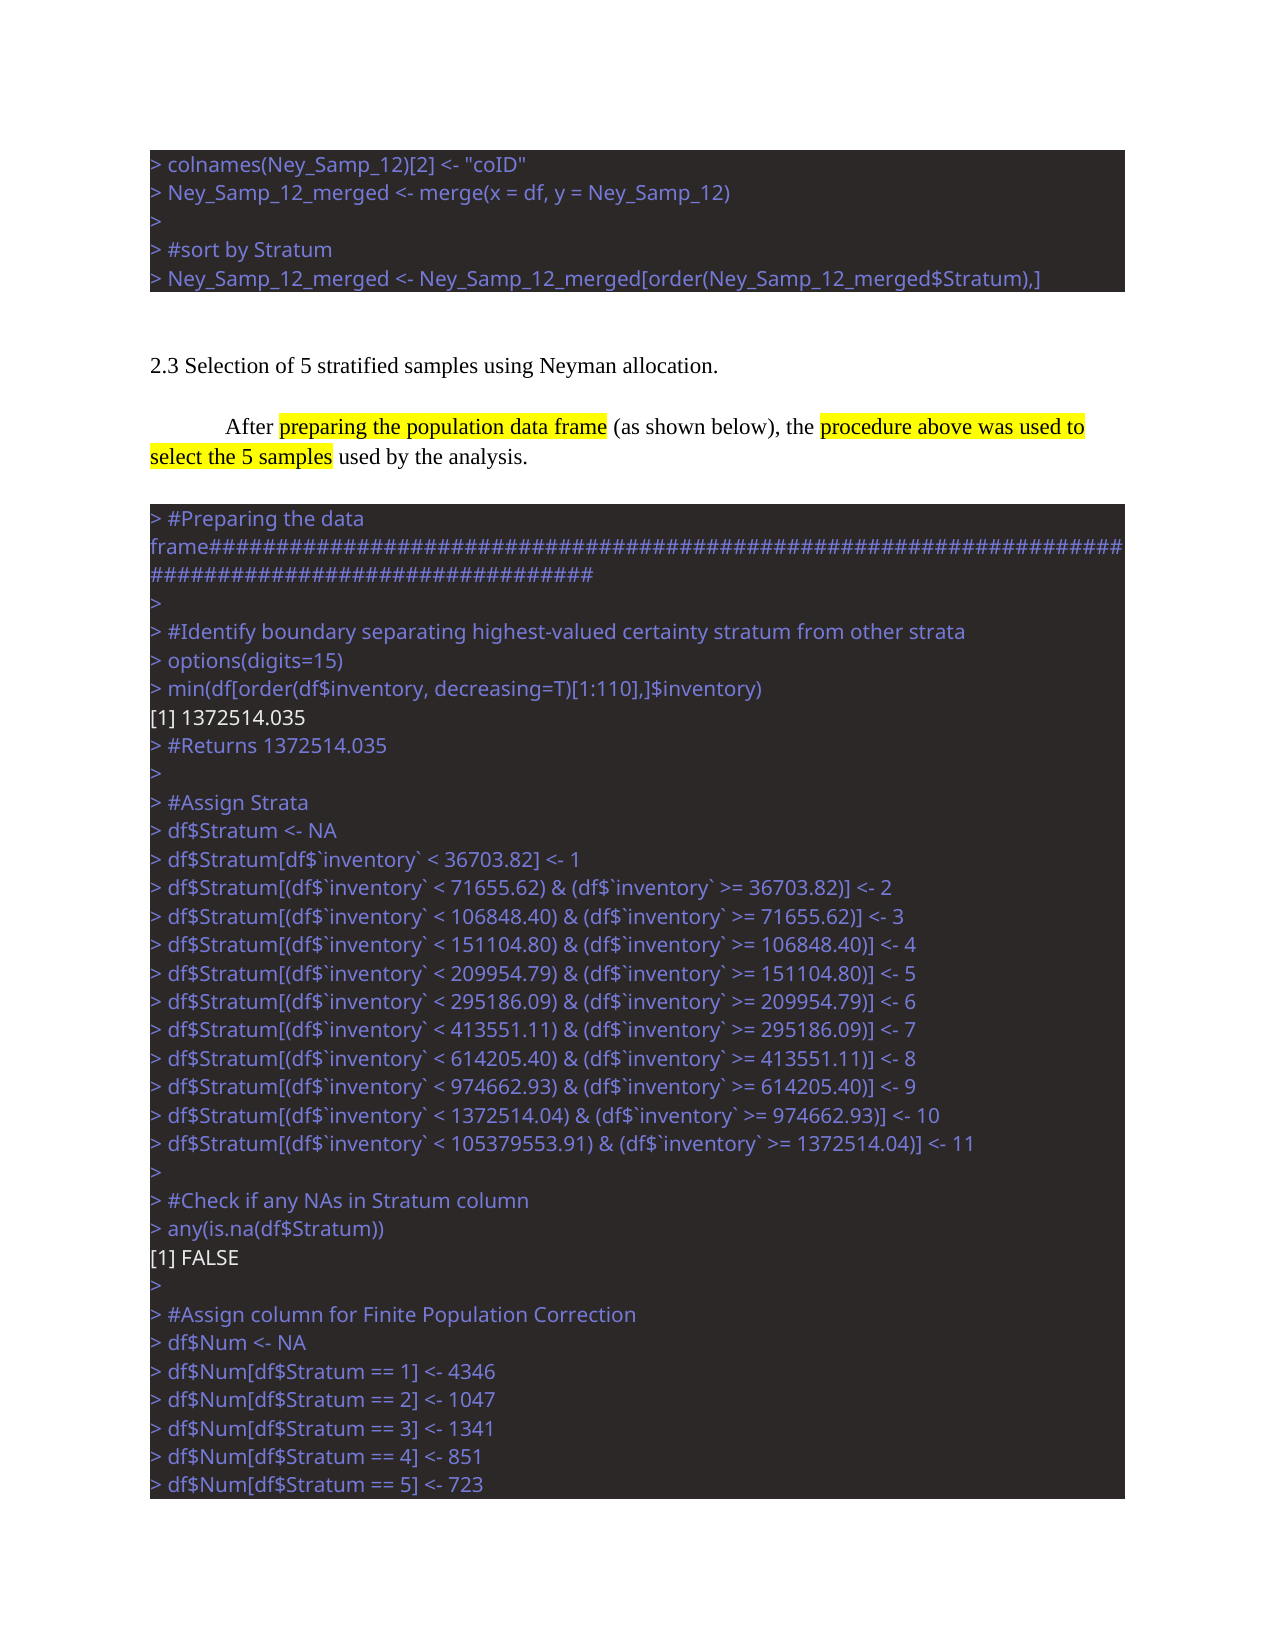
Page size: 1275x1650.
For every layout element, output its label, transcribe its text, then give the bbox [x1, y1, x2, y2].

text > df$Stratum[(df$`inventory` < 614205.40) & (df$`inventory` >= 413551.11)] <- 8 [150, 1044, 1125, 1072]
text > df$Stratum[(df$`inventory` < 295186.09) & (df$`inventory` >= 209954.79)] <- 6 [150, 987, 1125, 1016]
text > #Returns 1372514.035 [150, 731, 1125, 759]
text > #Check if any NAs in Stratum column [150, 1186, 1125, 1214]
text > df$Num <- NA [150, 1328, 1125, 1357]
text > [150, 1158, 1125, 1186]
text > #Assign column for Finite Population Correction [150, 1300, 1125, 1328]
text > #Identify boundary separating highest-valued certainty stratum from other strata [150, 617, 1125, 646]
text > [150, 207, 1125, 235]
text > df$Stratum[(df$`inventory` < 71655.62) & (df$`inventory` >= 36703.82)] <- 2 [150, 873, 1125, 902]
text > options(digits=15) [150, 646, 1125, 674]
text > #sort by Stratum [150, 235, 1125, 264]
text > df$Stratum[(df$`inventory` < 151104.80) & (df$`inventory` >= 106848.40)] <- 4 [150, 930, 1125, 959]
text > df$Stratum[(df$`inventory` < 106848.40) & (df$`inventory` >= 71655.62)] <- 3 [150, 902, 1125, 930]
text > df$Stratum[(df$`inventory` < 1372514.04) & (df$`inventory` >= 974662.93)] <- 10 [150, 1101, 1125, 1129]
text > any(is.na(df$Stratum)) [150, 1214, 1125, 1243]
text > Ney_Samp_12_merged <- Ney_Samp_12_merged[order(Ney_Samp_12_merged$Stratum),] [150, 264, 1125, 292]
text > df$Num[df$Stratum == 5] <- 723 [150, 1471, 1125, 1499]
text > df$Stratum[(df$`inventory` < 974662.93) & (df$`inventory` >= 614205.40)] <- 9 [150, 1072, 1125, 1101]
text > df$Stratum <- NA [150, 816, 1125, 845]
text > df$Num[df$Stratum == 2] <- 1047 [150, 1385, 1125, 1414]
text > df$Stratum[(df$`inventory` < 209954.79) & (df$`inventory` >= 151104.80)] <- 5 [150, 959, 1125, 987]
text > [150, 1271, 1125, 1300]
text After preparing the population data frame (as shown below), the procedure above was used to select the 5 samples used by the analysis. [150, 413, 1125, 469]
text > df$Stratum[df$`inventory` < 36703.82] <- 1 [150, 845, 1125, 873]
text > Ney_Samp_12_merged <- merge(x = df, y = Ney_Samp_12) [150, 178, 1125, 207]
text > df$Num[df$Stratum == 3] <- 1341 [150, 1414, 1125, 1442]
text > df$Stratum[(df$`inventory` < 413551.11) & (df$`inventory` >= 295186.09)] <- 7 [150, 1016, 1125, 1044]
text [1] 1372514.035 [150, 703, 1125, 731]
text > df$Stratum[(df$`inventory` < 105379553.91) & (df$`inventory` >= 1372514.04)] <- 11 [150, 1129, 1125, 1158]
text > [150, 589, 1125, 617]
text > [150, 759, 1125, 788]
text 2.3 Selection of 5 stratified samples using Neyman allocation. [150, 353, 1125, 379]
text > df$Num[df$Stratum == 1] <- 4346 [150, 1357, 1125, 1385]
text > df$Num[df$Stratum == 4] <- 851 [150, 1442, 1125, 1471]
text > colnames(Ney_Samp_12)[2] <- "coID" [150, 150, 1125, 178]
text > #Preparing the data frame##################################################################################################### [150, 504, 1125, 589]
text [1] FALSE [150, 1243, 1125, 1271]
text > #Assign Strata [150, 788, 1125, 816]
text > min(df[order(df$inventory, decreasing=T)[1:110],]$inventory) [150, 674, 1125, 703]
